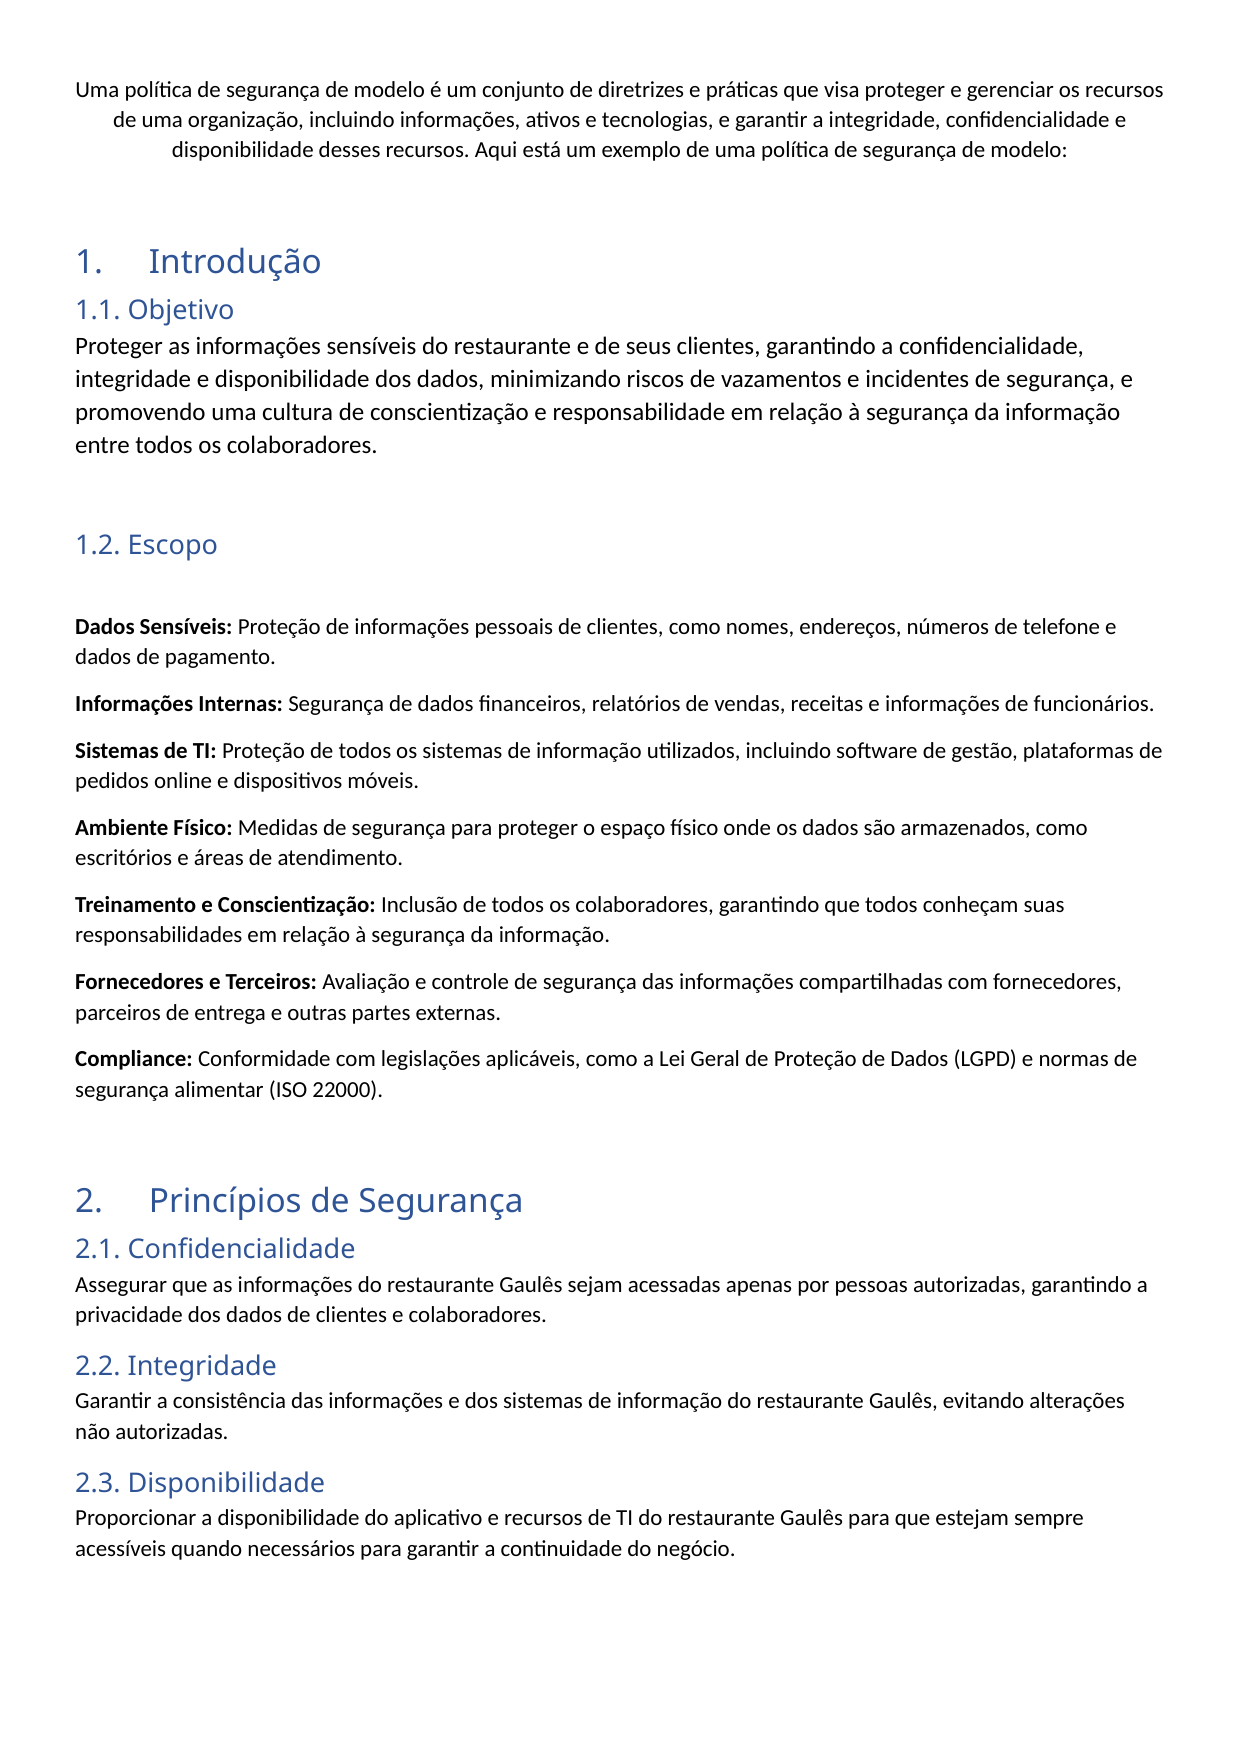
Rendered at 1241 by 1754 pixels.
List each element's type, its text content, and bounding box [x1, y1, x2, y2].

subtitle 1. Introdução [75, 237, 1165, 283]
subtitle 2. Princípios de Segurança [75, 1177, 1165, 1222]
text Informações Internas: Segurança de dados financeiros, relatórios de vendas, receitas e informações de funcionários. [75, 689, 1165, 717]
text Sistemas de TI: Proteção de todos os sistemas de informação utilizados, incluindo software de gestão, plataformas de pedidos online e dispositivos móveis. [75, 736, 1165, 794]
text Uma política de segurança de modelo é um conjunto de diretrizes e práticas que visa proteger e gerenciar os recursos de uma organização, incluindo informações, ativos e tecnologias, e garantir a integridade, confidencialidade e disponibilidade desses recursos. Aqui está um exemplo de uma política de segurança de modelo: [75, 75, 1165, 163]
subtitle 1.1. Objetivo [75, 291, 1165, 327]
subtitle 2.1. Confidencialidade [75, 1230, 1165, 1267]
text Garantir a consistência das informações e dos sistemas de informação do restaurante Gaulês, evitando alterações não autorizadas. [75, 1387, 1165, 1445]
text Treinamento e Conscientização: Inclusão de todos os colaboradores, garantindo que todos conheçam suas responsabilidades em relação à segurança da informação. [75, 890, 1165, 949]
text Dados Sensíveis: Proteção de informações pessoais de clientes, como nomes, endereços, números de telefone e dados de pagamento. [75, 612, 1165, 671]
text Assegurar que as informações do restaurante Gaulês sejam acessadas apenas por pessoas autorizadas, garantindo a privacidade dos dados de clientes e colaboradores. [75, 1270, 1165, 1328]
text Ambiente Físico: Medidas de segurança para proteger o espaço físico onde os dados são armazenados, como escritórios e áreas de atendimento. [75, 813, 1165, 872]
text Fornecedores e Terceiros: Avaliação e controle de segurança das informações compartilhadas com fornecedores, parceiros de entrega e outras partes externas. [75, 967, 1165, 1026]
subtitle 2.3. Disponibilidade [75, 1464, 1165, 1501]
text Compliance: Conformidade com legislações aplicáveis, como a Lei Geral de Proteção de Dados (LGPD) e normas de segurança alimentar (ISO 22000). [75, 1044, 1165, 1103]
text Proteger as informações sensíveis do restaurante e de seus clientes, garantindo a confidencialidade, integridade e disponibilidade dos dados, minimizando riscos de vazamentos e incidentes de segurança, e promovendo uma cultura de conscientização e responsabilidade em relação à segurança da informação entre todos os colaboradores. [75, 330, 1165, 460]
text Proporcionar a disponibilidade do aplicativo e recursos de TI do restaurante Gaulês para que estejam sempre acessíveis quando necessários para garantir a continuidade do negócio. [75, 1503, 1165, 1562]
subtitle 1.2. Escopo [75, 526, 1165, 562]
subtitle 2.2. Integridade [75, 1347, 1165, 1384]
